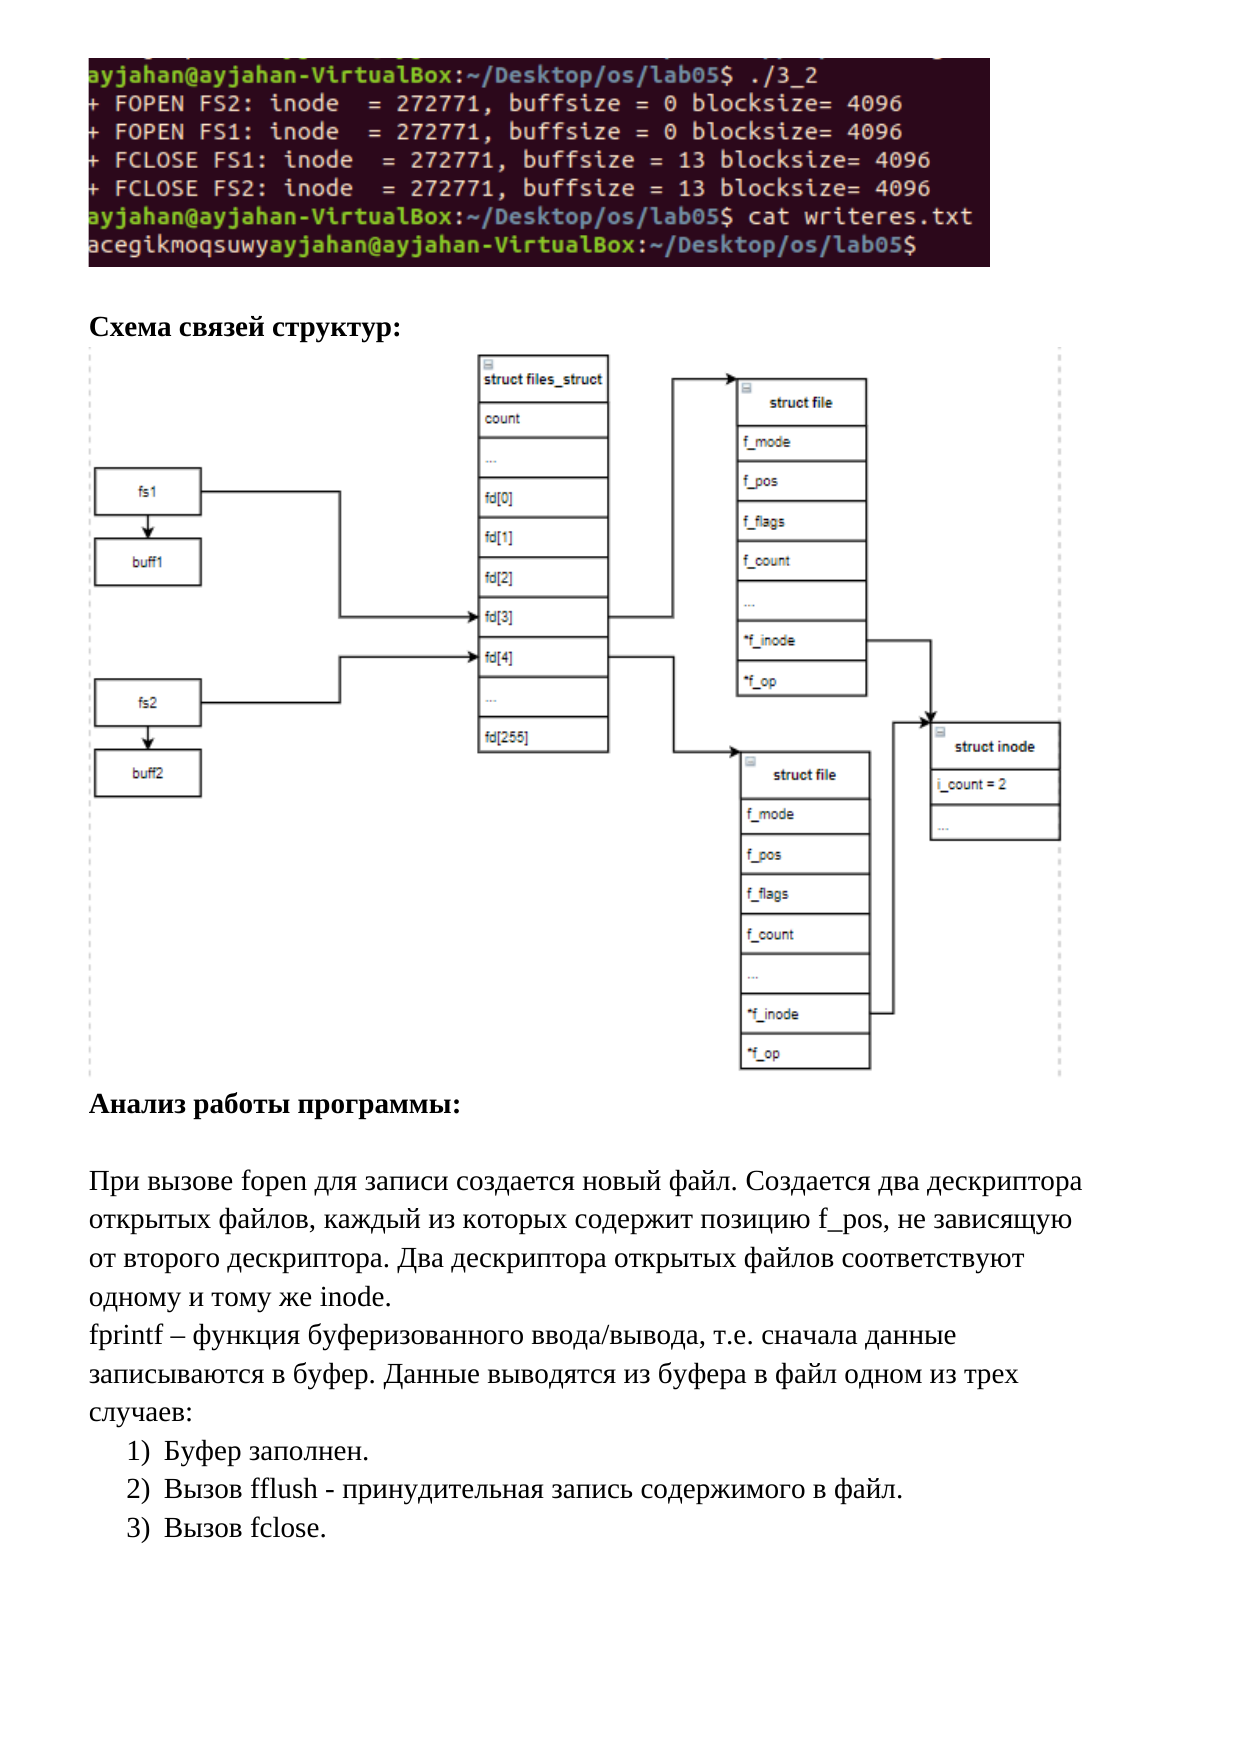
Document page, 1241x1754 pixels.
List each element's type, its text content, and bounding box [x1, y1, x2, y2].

text fprintf – функция буферизованного ввода/вывода, т.е. сначала данные записываются в буфер. Данные выводятся из буфера в файл одном из трех случаев: [88, 1317, 1090, 1428]
list Вызов fclose. [126, 1510, 1090, 1574]
picture [88, 58, 990, 267]
text Анализ работы программы: [88, 1086, 1090, 1119]
list Буфер заполнен. [126, 1433, 1090, 1466]
picture [88, 347, 1065, 1082]
text Схема связей структур: [88, 309, 1090, 343]
text При вызове fopen для записи создается новый файл. Создается два дескриптора открытых файлов, каждый из которых содержит позицию f_pos, не зависящую от второго дескриптора. Два дескриптора открытых файлов соответствуют одному и тому же inode. [88, 1163, 1090, 1312]
list Вызов fflush - принудительная запись содержимого в файл. [126, 1471, 1090, 1505]
